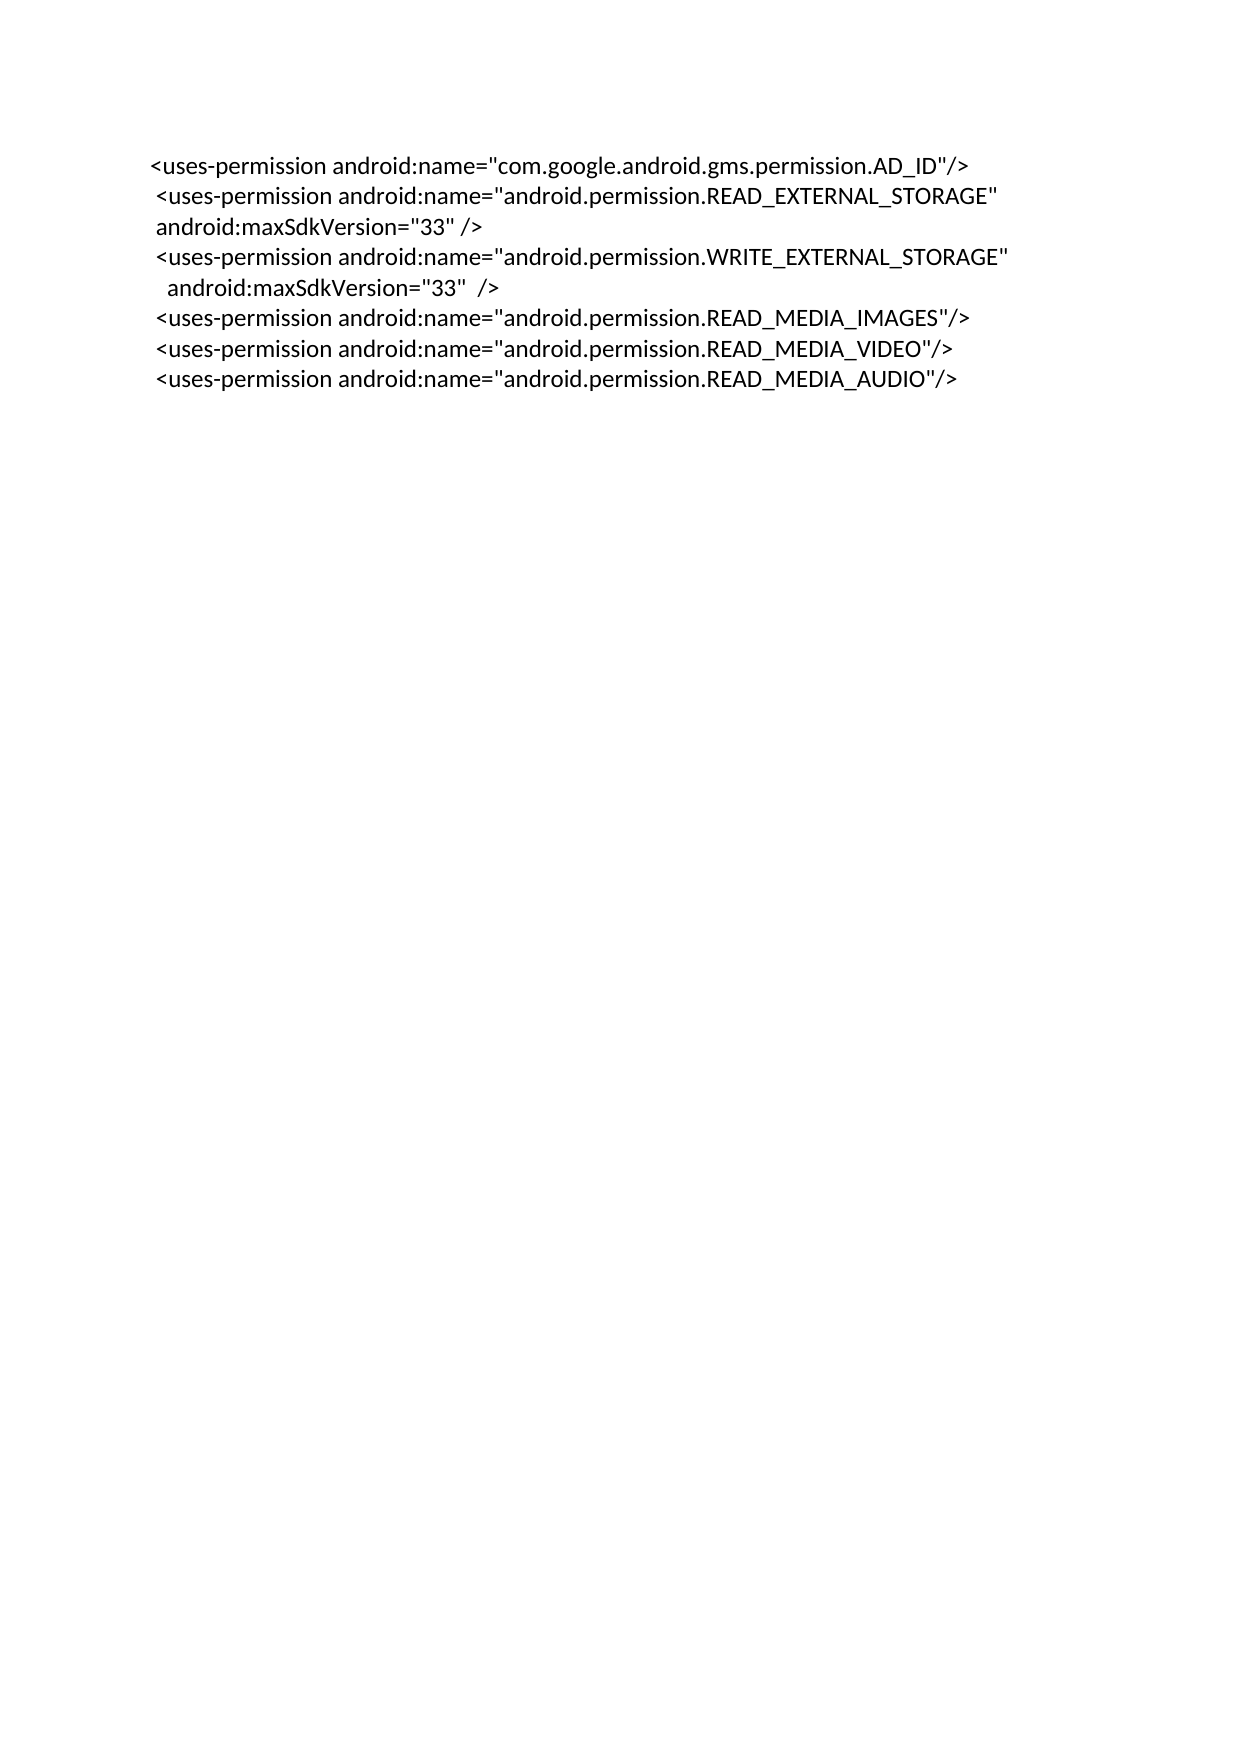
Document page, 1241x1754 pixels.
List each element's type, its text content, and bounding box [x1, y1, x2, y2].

text <uses-permission android:name="android.permission.READ_MEDIA_AUDIO"/> [150, 364, 1090, 394]
text android:maxSdkVersion="33" /> [150, 211, 1090, 242]
text android:maxSdkVersion="33" /> [150, 272, 1090, 303]
text <uses-permission android:name="android.permission.READ_EXTERNAL_STORAGE" [150, 181, 1090, 211]
text <uses-permission android:name="android.permission.READ_MEDIA_IMAGES"/> [150, 303, 1090, 333]
text <uses-permission android:name="android.permission.WRITE_EXTERNAL_STORAGE" [150, 242, 1090, 272]
text <uses-permission android:name="android.permission.READ_MEDIA_VIDEO"/> [150, 333, 1090, 364]
text <uses-permission android:name="com.google.android.gms.permission.AD_ID"/> [150, 150, 1090, 181]
